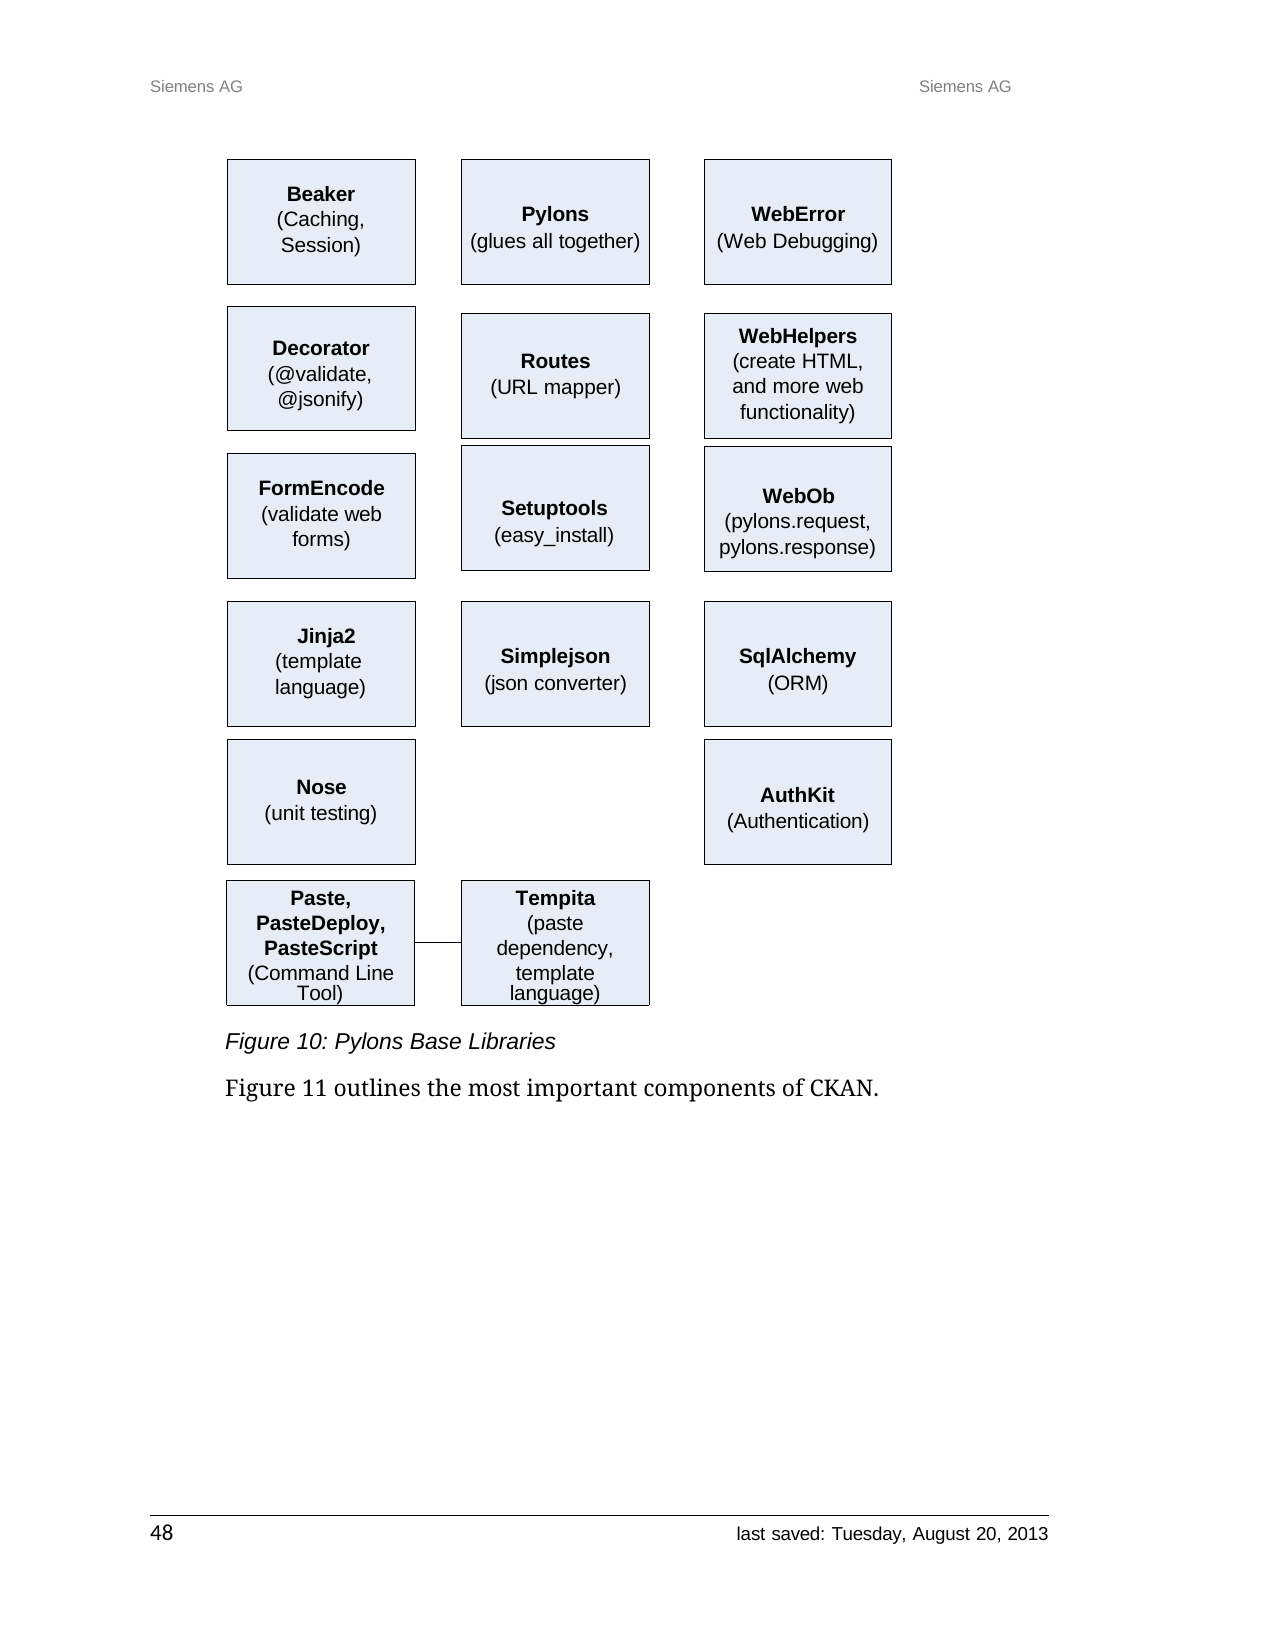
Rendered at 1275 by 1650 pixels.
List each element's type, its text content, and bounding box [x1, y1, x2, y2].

text Pylons [469, 202, 641, 226]
text Figure 10: Pylons Base Libraries [225, 1028, 1139, 1054]
text (Web Debugging) [715, 228, 880, 252]
table_cell [415, 943, 461, 1005]
text (URL mapper) [489, 375, 622, 399]
text SqlAlchemy [737, 644, 858, 668]
text Setuptools [501, 496, 616, 520]
text Jinja2 (template language) [275, 624, 367, 699]
text WebError [715, 202, 881, 226]
text FormEncode (validate web forms) [257, 476, 385, 551]
text (ORM) [737, 671, 859, 694]
text (Authentication) [724, 809, 872, 833]
text WebHelpers (create HTML, and more web functionality) [731, 324, 864, 423]
table_header Paste, PasteDeploy, PasteScript (Command Line Tool) [227, 881, 414, 1005]
text Nose [265, 775, 378, 799]
text Beaker (Caching, Session) [276, 182, 365, 257]
text Routes [489, 349, 622, 373]
text (@validate, [267, 362, 374, 386]
text @jsonify) [277, 387, 374, 411]
table_header [415, 880, 461, 942]
text (easy_install) [494, 523, 616, 547]
text (glues all together) [469, 228, 641, 252]
text Figure 11 outlines the most important components of CKAN. [225, 1072, 1139, 1103]
table_header Tempita (paste dependency, template language) [462, 881, 649, 1005]
text WebOb (pylons.request, pylons.response) [718, 484, 877, 559]
text (json converter) [483, 671, 628, 694]
text Decorator [272, 336, 374, 359]
text Simplejson [483, 644, 628, 668]
text (unit testing) [263, 801, 378, 825]
text AuthKit [723, 782, 872, 806]
